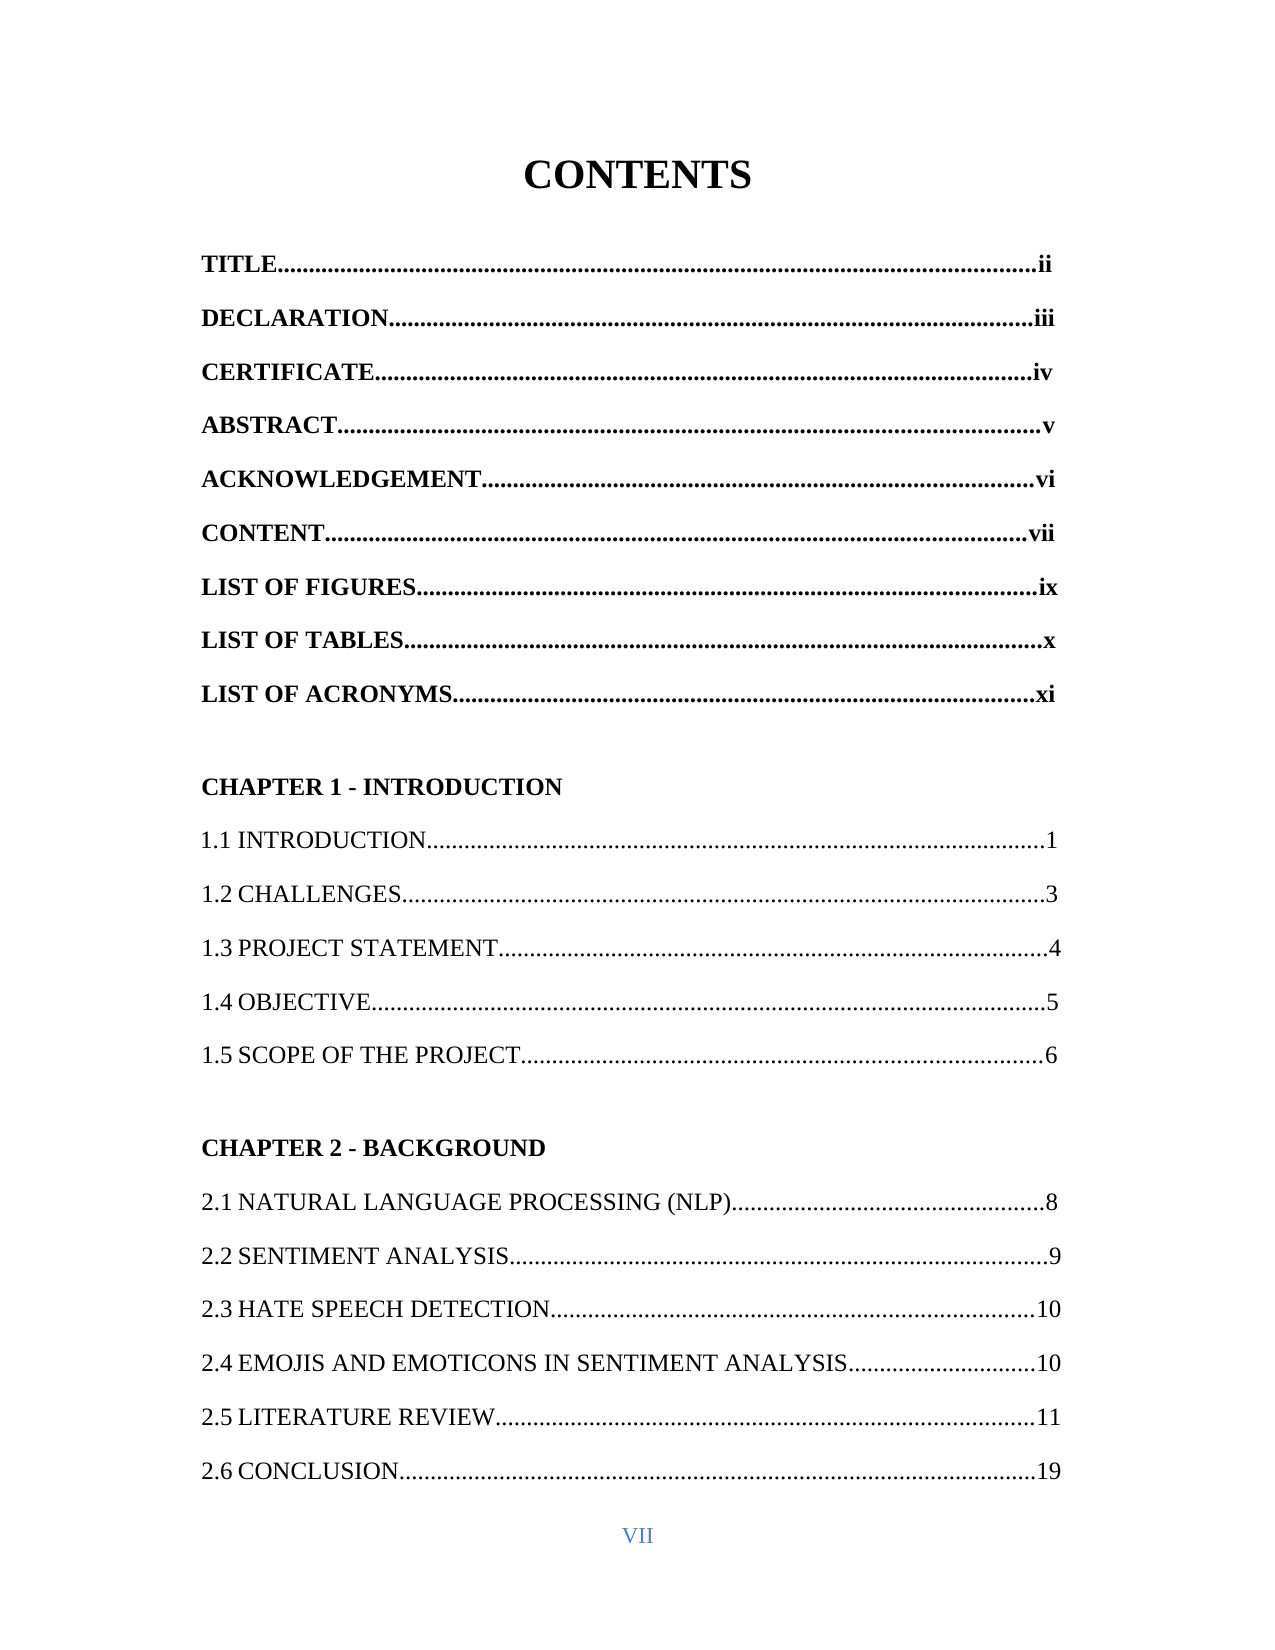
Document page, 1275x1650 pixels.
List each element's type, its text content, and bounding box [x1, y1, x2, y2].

subtitle CONTENTS [150, 150, 1125, 198]
